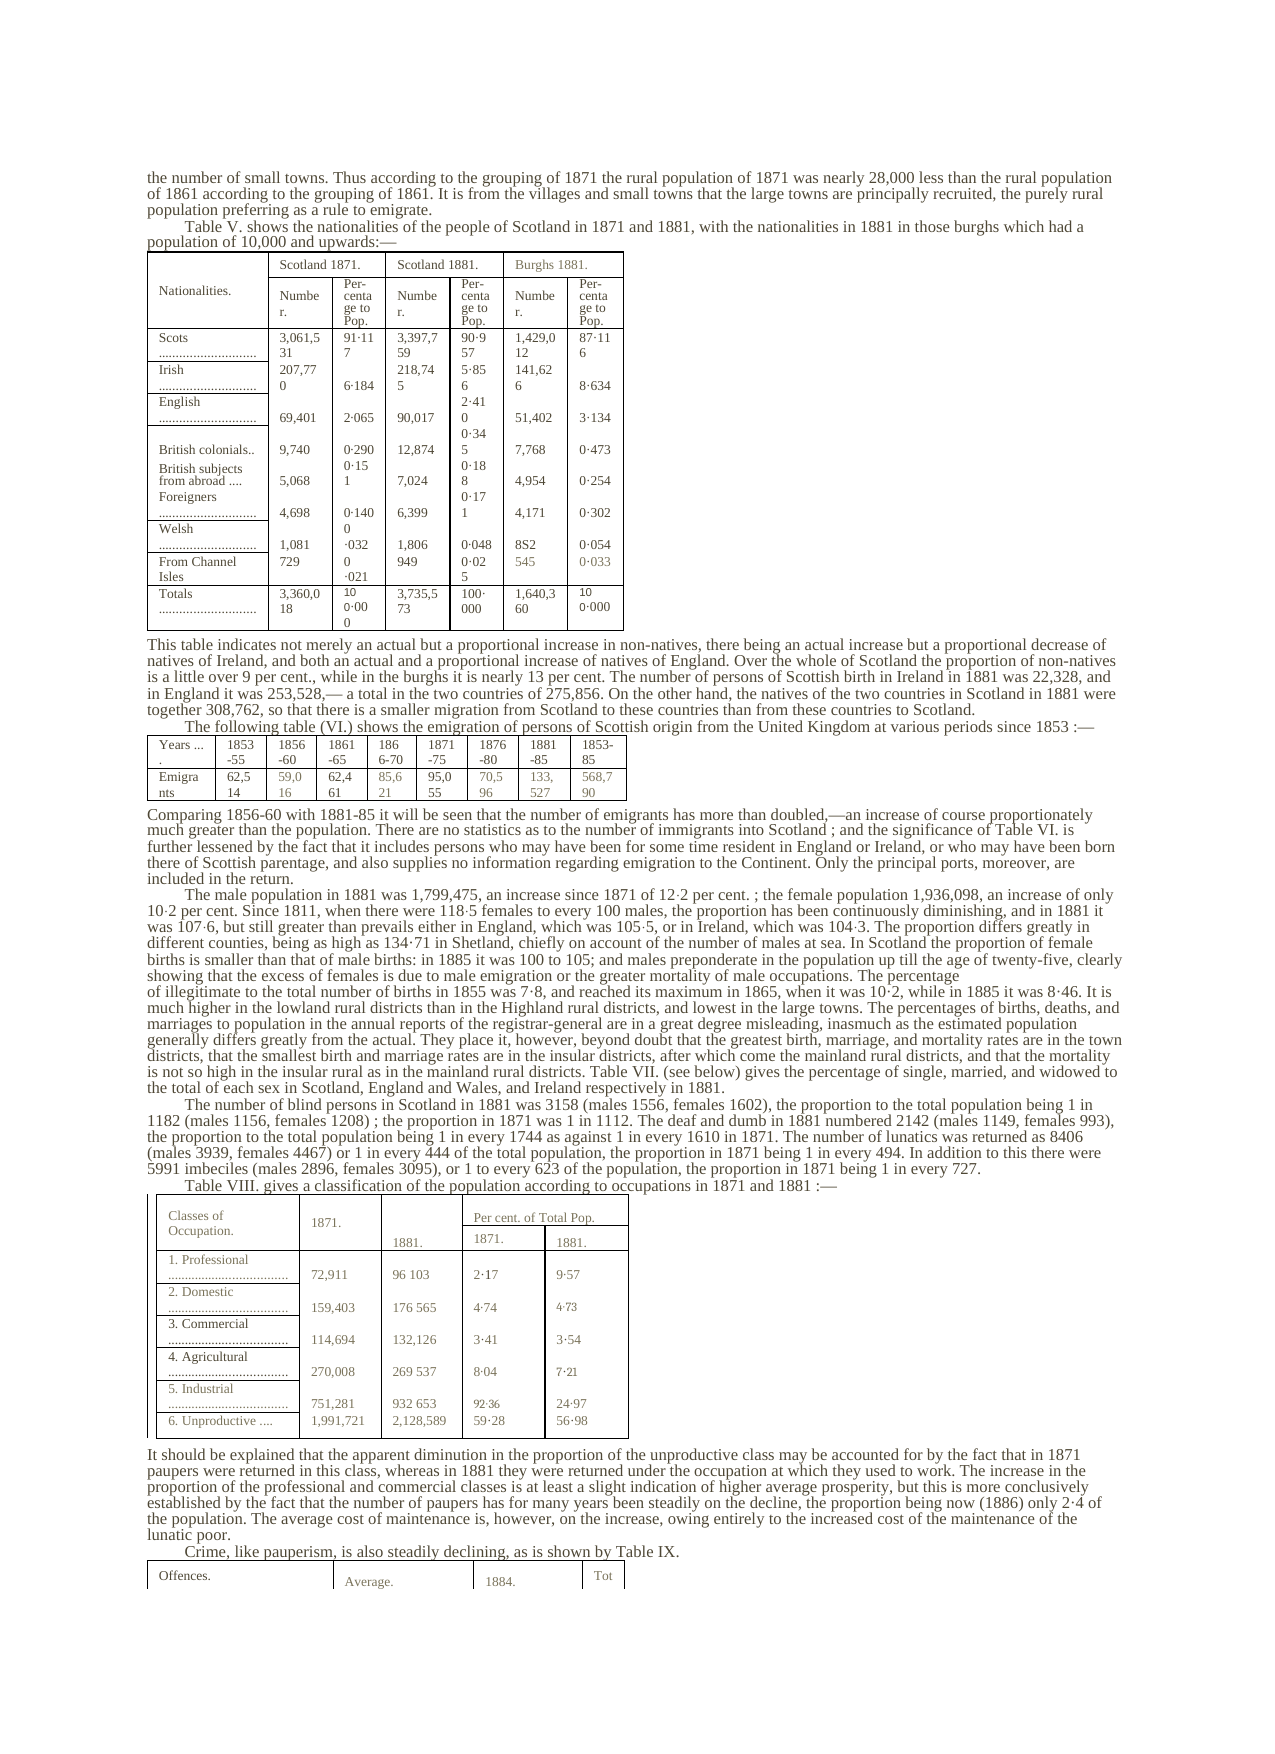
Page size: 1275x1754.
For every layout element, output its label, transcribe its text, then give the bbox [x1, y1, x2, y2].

table_cell 132,126 [382, 1315, 462, 1347]
table_cell 729 [269, 552, 332, 584]
table_cell Totals [148, 586, 268, 630]
table_header 1876-80 [468, 736, 518, 768]
table_cell 4,698 [269, 489, 332, 520]
table_cell 159,403 [300, 1283, 381, 1315]
table_cell 0·025 [451, 552, 503, 584]
table_cell 751,281 [300, 1380, 381, 1412]
table_cell 949 [386, 552, 449, 584]
table_cell 207,770 [269, 361, 332, 393]
table_cell 92∙36 [463, 1380, 544, 1412]
table_cell 1881. [546, 1226, 628, 1250]
table_cell 3. Commercial [157, 1316, 299, 1347]
table_header Offences. [148, 1561, 333, 1589]
table_cell 4,171 [504, 489, 567, 520]
table_cell 141,626 [504, 361, 567, 393]
text Comparing 1856-60 with 1881-85 it will be seen that the number of emigrants has more than doubled,—an increase of course proportionately much greater than the population. There are no statistics as to the number of immigrants into Scotland ; and the significance of Table VI. is further lessened by the fact that it includes persons who may have been for some time resident in England or Ireland, or who may have been born there of Scottish parentage, and also supplies no information regarding emigration to the Continent. Only the principal ports, moreover, are included in the return. [147, 807, 1124, 888]
table_cell British subjects from abroad .... [148, 458, 268, 489]
table_cell 87·116 [568, 329, 623, 361]
table_cell 9,740 [269, 425, 332, 457]
table_cell 7,024 [386, 458, 449, 489]
table_header 1861-65 [317, 736, 367, 768]
table_cell Emigrants [148, 769, 215, 800]
text It should be explained that the apparent diminution in the proportion of the unproductive class may be accounted for by the fact that in 1871 paupers were returned in this class, whereas in 1881 they were returned under the occupation at which they used to work. The increase in the proportion of the professional and commercial classes is at least a slight indication of higher average prosperity, but this is more conclusively established by the fact that the number of paupers has for many years been steadily on the decline, the proportion being now (1886) only 2·4 of the population. The average cost of maintenance is, however, on the increase, owing entirely to the increased cost of the maintenance of the lunatic poor. [147, 1447, 1124, 1544]
table_cell 0·254 [568, 458, 623, 489]
table_cell 2. Domestic [157, 1284, 299, 1315]
table_cell 932 653 [382, 1380, 462, 1412]
table_cell Number. [269, 278, 332, 328]
table_header Average. [334, 1561, 473, 1589]
text Crime, like pauperism, is also steadily declining, as is shown by Table IX. [147, 1544, 1124, 1560]
table_header 1871. [300, 1195, 381, 1250]
table_cell Foreigners [148, 489, 268, 520]
text The following table (VI.) shows the emigration of persons of Scottish origin from the United Kingdom at various periods since 1853 :— [147, 719, 1124, 735]
table_cell 6. Unproductive .... [157, 1413, 299, 1438]
table_header 1853-55 [216, 736, 266, 768]
table_cell Number. [386, 278, 449, 328]
table_cell English [148, 394, 268, 425]
table_cell 59,016 [267, 769, 316, 800]
table_header 1856-60 [267, 736, 316, 768]
table_cell 95,055 [417, 769, 467, 800]
table_cell 114,694 [300, 1315, 381, 1347]
table_cell Irish [148, 362, 268, 393]
text The number of blind persons in Scotland in 1881 was 3158 (males 1556, females 1602), the proportion to the total population being 1 in 1182 (males 1156, females 1208) ; the proportion in 1871 was 1 in 1112. The deaf and dumb in 1881 numbered 2142 (males 1149, females 993), the proportion to the total population being 1 in every 1744 as against 1 in every 1610 in 1871. The number of lunatics was returned as 8406 (males 3939, females 4467) or 1 in every 444 of the total population, the proportion in 1871 being 1 in every 494. In addition to this there were 5991 imbeciles (males 2896, females 3095), or 1 to every 623 of the population, the proportion in 1871 being 1 in every 727. [147, 1097, 1124, 1178]
table_cell 3·41 [463, 1315, 544, 1347]
table_cell 2∙065 [333, 393, 385, 425]
table_cell Scots [148, 329, 268, 361]
table_cell 90,017 [386, 393, 449, 425]
table_cell From Channel Isles [148, 553, 268, 584]
table_cell 0∙290 [333, 425, 385, 457]
table_cell 12,874 [386, 425, 449, 457]
table_cell 7·21 [546, 1347, 628, 1379]
table_cell 90·957 [451, 329, 503, 361]
table_cell 2,128,589 [382, 1412, 462, 1438]
table_cell 1,806 [386, 520, 449, 552]
table_cell 5·856 [451, 361, 503, 393]
table_cell 176 565 [382, 1283, 462, 1315]
table_cell 545 [504, 552, 567, 584]
table_cell 1,991,721 [300, 1412, 381, 1438]
table_cell 0·032 [333, 520, 385, 552]
table_cell 96 103 [382, 1251, 462, 1283]
table_cell Number. [504, 278, 567, 328]
table_cell British colonials.. [148, 426, 268, 457]
text Table V. shows the nationalities of the people of Scotland in 1871 and 1881, with the nationalities in 1881 in those burghs which had a population of 10,000 and upwards:— [147, 219, 1124, 251]
table_cell 3,061,531 [269, 329, 332, 361]
table_cell 6,399 [386, 489, 449, 520]
table_header 1884. [474, 1561, 582, 1589]
table_cell 3,360,018 [269, 586, 332, 630]
table_cell 0·021 [333, 552, 385, 584]
table_header 1866-70 [368, 736, 416, 768]
table_cell 2·17 [463, 1251, 544, 1283]
table_cell [148, 1380, 156, 1412]
table_cell 8∙04 [463, 1347, 544, 1379]
table_cell 4∙74 [463, 1283, 544, 1315]
table_cell 0·151 [333, 458, 385, 489]
table_cell 0·345 [451, 425, 503, 457]
table_cell 100·000 [568, 586, 623, 630]
table_cell 3·54 [546, 1315, 628, 1347]
table_cell 218,745 [386, 361, 449, 393]
table_header 1871-75 [417, 736, 467, 768]
text This table indicates not merely an actual but a proportional increase in non-natives, there being an actual increase but a proportional decrease of natives of Ireland, and both an actual and a proportional increase of natives of England. Over the whole of Scotland the proportion of non-natives is a little over 9 per cent., while in the burghs it is nearly 13 per cent. The number of persons of Scottish birth in Ireland in 1881 was 22,328, and in England it was 253,528,— a total in the two countries of 275,856. On the other hand, the natives of the two countries in Scotland in 1881 were together 308,762, so that there is a smaller migration from Scotland to these countries than from these countries to Scotland. [147, 637, 1124, 719]
table_cell 0·188 [451, 458, 503, 489]
table_cell [148, 1250, 156, 1283]
table_cell 0·054 [568, 520, 623, 552]
text of illegitimate to the total number of births in 1855 was 7·8, and reached its maximum in 1865, when it was 10·2, while in 1885 it was 8·46. It is much higher in the lowland rural districts than in the Highland rural districts, and lowest in the large towns. The percentages of births, deaths, and marriages to population in the annual reports of the registrar-general are in a great degree misleading, inasmuch as the estimated population generally differs greatly from the actual. They place it, however, beyond doubt that the greatest birth, marriage, and mortality rates are in the town districts, that the smallest birth and marriage rates are in the insular districts, after which come the mainland rural districts, and that the mortality is not so high in the insular rural as in the mainland rural districts. Table VII. (see below) gives the percentage of single, married, and widowed to the total of each sex in Scotland, England and Wales, and Ireland respectively in 1881. [147, 984, 1124, 1097]
table_cell 269 537 [382, 1347, 462, 1379]
table_cell 1,081 [269, 520, 332, 552]
table_cell 0·302 [568, 489, 623, 520]
table_header Scotland 1881. [386, 253, 503, 277]
table_cell 133,527 [519, 769, 570, 800]
text The male population in 1881 was 1,799,475, an increase since 1871 of 12·2 per cent. ; the female population 1,936,098, an increase of only 10·2 per cent. Since 1811, when there were 118·5 females to every 100 males, the proportion has been continuously diminishing, and in 1881 it was 107·6, but still greater than prevails either in England, which was 105·5, or in Ireland, which was 104·3. The proportion differs greatly in different counties, being as high as 134·71 in Shetland, chiefly on account of the number of males at sea. In Scotland the proportion of female births is smaller than that of male births: in 1885 it was 100 to 105; and males preponderate in the population up till the age of twenty-five, clearly showing that the excess of females is due to male emigration or the greater mortality of male occupations. The percentage [147, 888, 1124, 984]
table_cell 0·171 [451, 489, 503, 520]
table_cell 0·473 [568, 425, 623, 457]
table_cell 1,429,012 [504, 329, 567, 361]
table_cell 8·634 [568, 361, 623, 393]
table_cell 56·98 [546, 1412, 628, 1438]
table_cell [148, 1283, 156, 1315]
table_cell 100·000 [451, 586, 503, 630]
table_cell 1871. [463, 1226, 544, 1250]
table_cell 5. Industrial [157, 1381, 299, 1412]
table_cell 59·28 [463, 1412, 544, 1438]
table_cell 3,397,759 [386, 329, 449, 361]
table_cell 8S2 [504, 520, 567, 552]
table_header Scotland 1871. [269, 253, 385, 277]
table_cell 3,735,573 [386, 586, 449, 630]
table_header Total. [583, 1561, 624, 1589]
table_cell 6∙184 [333, 361, 385, 393]
table_cell 85,621 [368, 769, 416, 800]
table_cell [148, 1412, 156, 1438]
table_cell 568,790 [571, 769, 626, 800]
table_cell 0∙140 [333, 489, 385, 520]
table_cell Percentage to Pop. [568, 278, 623, 328]
table_cell 1,640,360 [504, 586, 567, 630]
table_header Years .... [148, 736, 215, 768]
table_header Classes of Occupation. [157, 1195, 299, 1250]
table_cell 0·033 [568, 552, 623, 584]
table_cell 91∙117 [333, 329, 385, 361]
table_cell 51,402 [504, 393, 567, 425]
table_cell 69,401 [269, 393, 332, 425]
table_header Burghs 1881. [504, 253, 623, 277]
table_header [148, 1194, 156, 1250]
table_cell 3·134 [568, 393, 623, 425]
table_cell 4∙73 [546, 1283, 628, 1315]
text the number of small towns. Thus according to the grouping of 1871 the rural population of 1871 was nearly 28,000 less than the rural population of 1861 according to the grouping of 1861. It is from the villages and small towns that the large towns are principally recruited, the purely rural population preferring as a rule to emigrate. [147, 171, 1124, 219]
table_cell 9∙57 [546, 1251, 628, 1283]
table_cell 2·410 [451, 393, 503, 425]
table_header 1853-85 [571, 736, 626, 768]
table_header Per cent. of Total Pop. [463, 1195, 628, 1225]
table_cell 270,008 [300, 1347, 381, 1379]
table_cell [148, 1315, 156, 1347]
table_cell 4,954 [504, 458, 567, 489]
table_cell 72,911 [300, 1251, 381, 1283]
table_header 1881-85 [519, 736, 570, 768]
table_cell 0∙048 [451, 520, 503, 552]
table_cell [148, 1347, 156, 1379]
table_cell Welsh [148, 521, 268, 552]
table_header 1881. [382, 1195, 462, 1250]
table_cell Percentage to Pop. [333, 278, 385, 328]
table_cell 5,068 [269, 458, 332, 489]
table_cell 1. Professional [157, 1251, 299, 1283]
table_cell 100·000 [333, 586, 385, 630]
table_cell 4. Agricultural [157, 1348, 299, 1379]
text Table VIII. gives a classification of the population according to occupations in 1871 and 1881 :— [147, 1178, 1124, 1194]
table_cell 7,768 [504, 425, 567, 457]
table_header Nationalities. [148, 253, 268, 328]
table_cell 62,461 [317, 769, 367, 800]
table_cell Percentage to Pop. [451, 278, 503, 328]
table_cell 62,514 [216, 769, 266, 800]
table_cell 24∙97 [546, 1380, 628, 1412]
table_cell 70,596 [468, 769, 518, 800]
